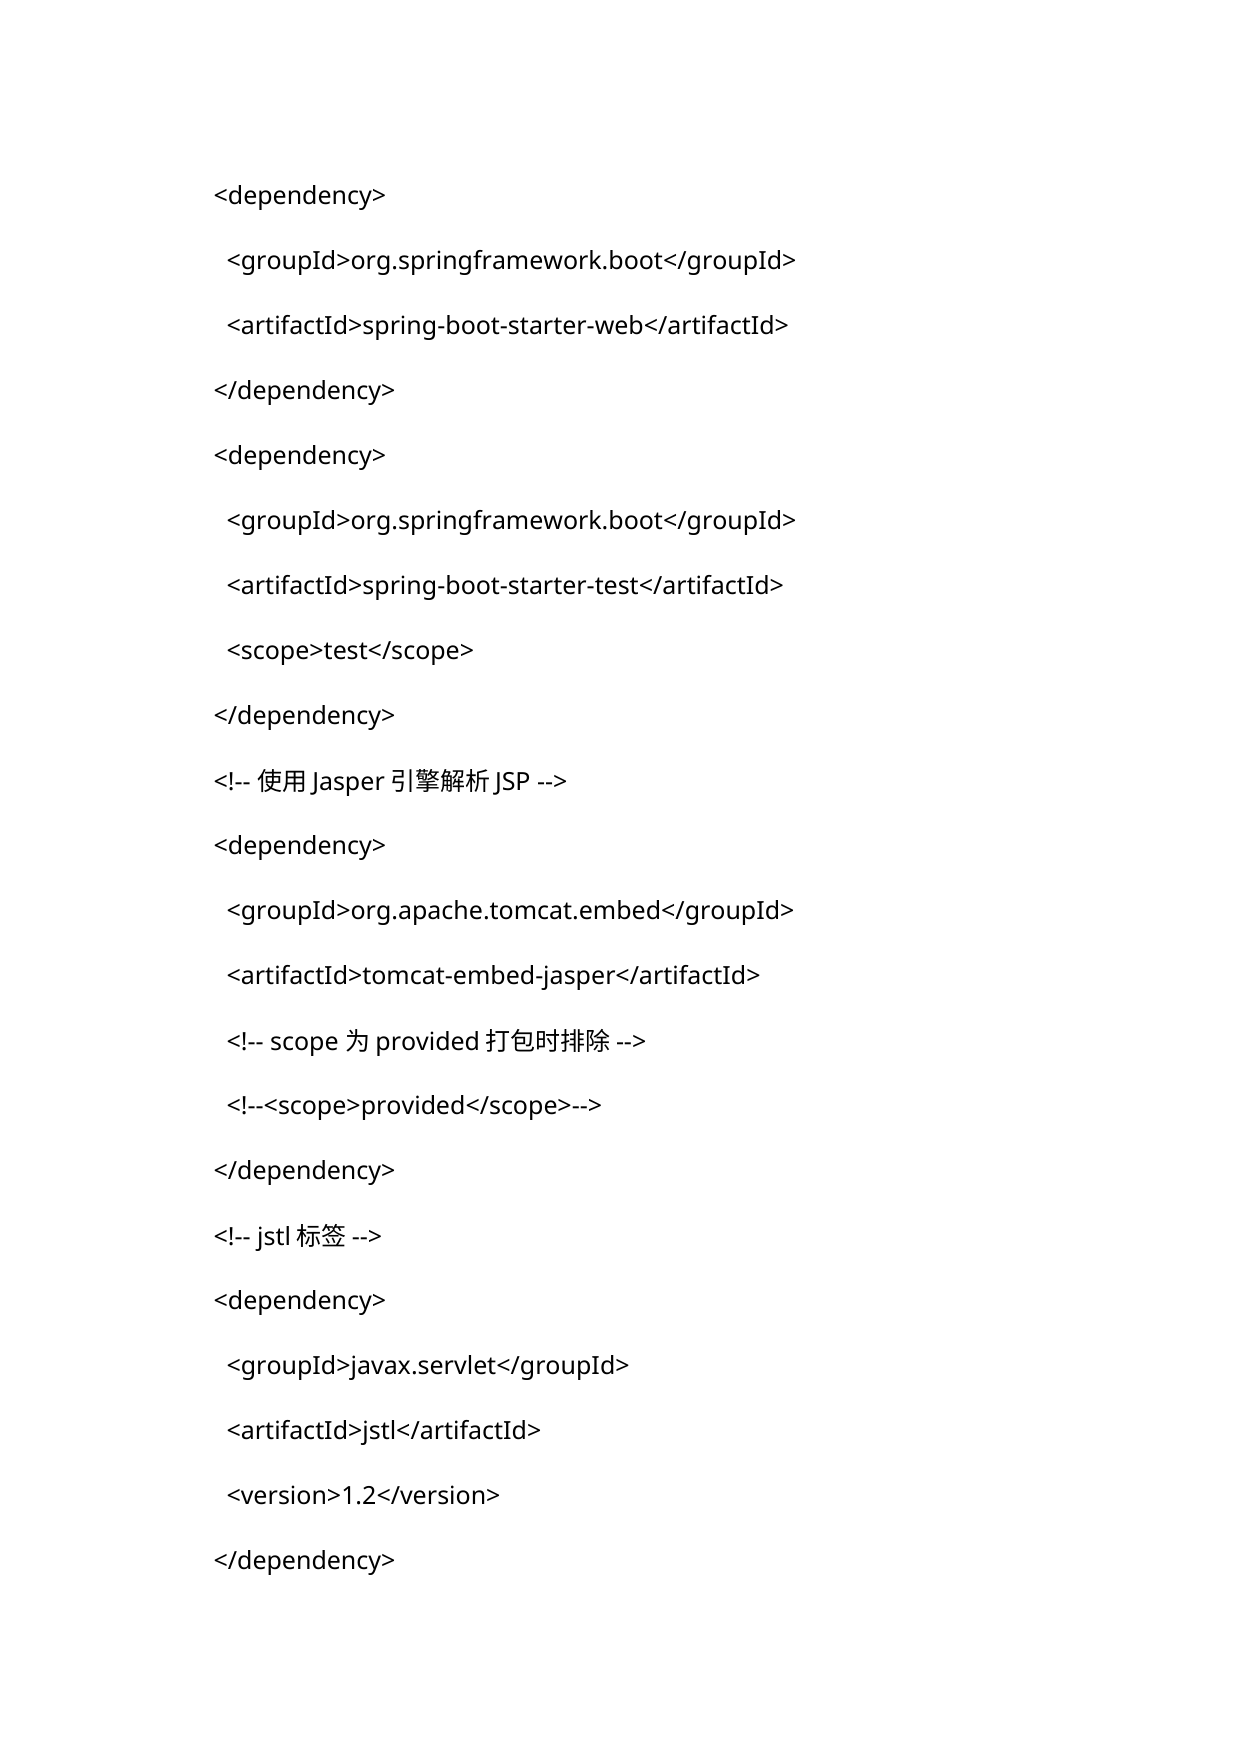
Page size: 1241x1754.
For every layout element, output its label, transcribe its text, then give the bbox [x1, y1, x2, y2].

text </dependency> [187, 1137, 1053, 1202]
text <groupId>javax.servlet</groupId> [187, 1332, 1053, 1397]
text <groupId>org.springframework.boot</groupId> [187, 227, 1053, 292]
text <artifactId>jstl</artifactId> [187, 1397, 1053, 1462]
text <dependency> [187, 1267, 1053, 1332]
text <artifactId>spring-boot-starter-test</artifactId> [187, 552, 1053, 617]
text <dependency> [187, 162, 1053, 227]
text <!-- scope 为provided打包时排除 --> [187, 1007, 1053, 1072]
text </dependency> [187, 1527, 1053, 1592]
text <!--<scope>provided</scope>--> [187, 1072, 1053, 1137]
text <artifactId>tomcat-embed-jasper</artifactId> [187, 942, 1053, 1007]
text <version>1.2</version> [187, 1462, 1053, 1527]
text <groupId>org.springframework.boot</groupId> [187, 487, 1053, 552]
text <dependency> [187, 422, 1053, 487]
text <artifactId>spring-boot-starter-web</artifactId> [187, 292, 1053, 357]
text <!-- jstl标签 --> [187, 1202, 1053, 1267]
text <!-- 使用Jasper引擎解析JSP --> [187, 747, 1053, 812]
text <scope>test</scope> [187, 617, 1053, 682]
text <dependency> [187, 812, 1053, 877]
text <groupId>org.apache.tomcat.embed</groupId> [187, 877, 1053, 942]
text </dependency> [187, 682, 1053, 747]
text </dependency> [187, 357, 1053, 422]
